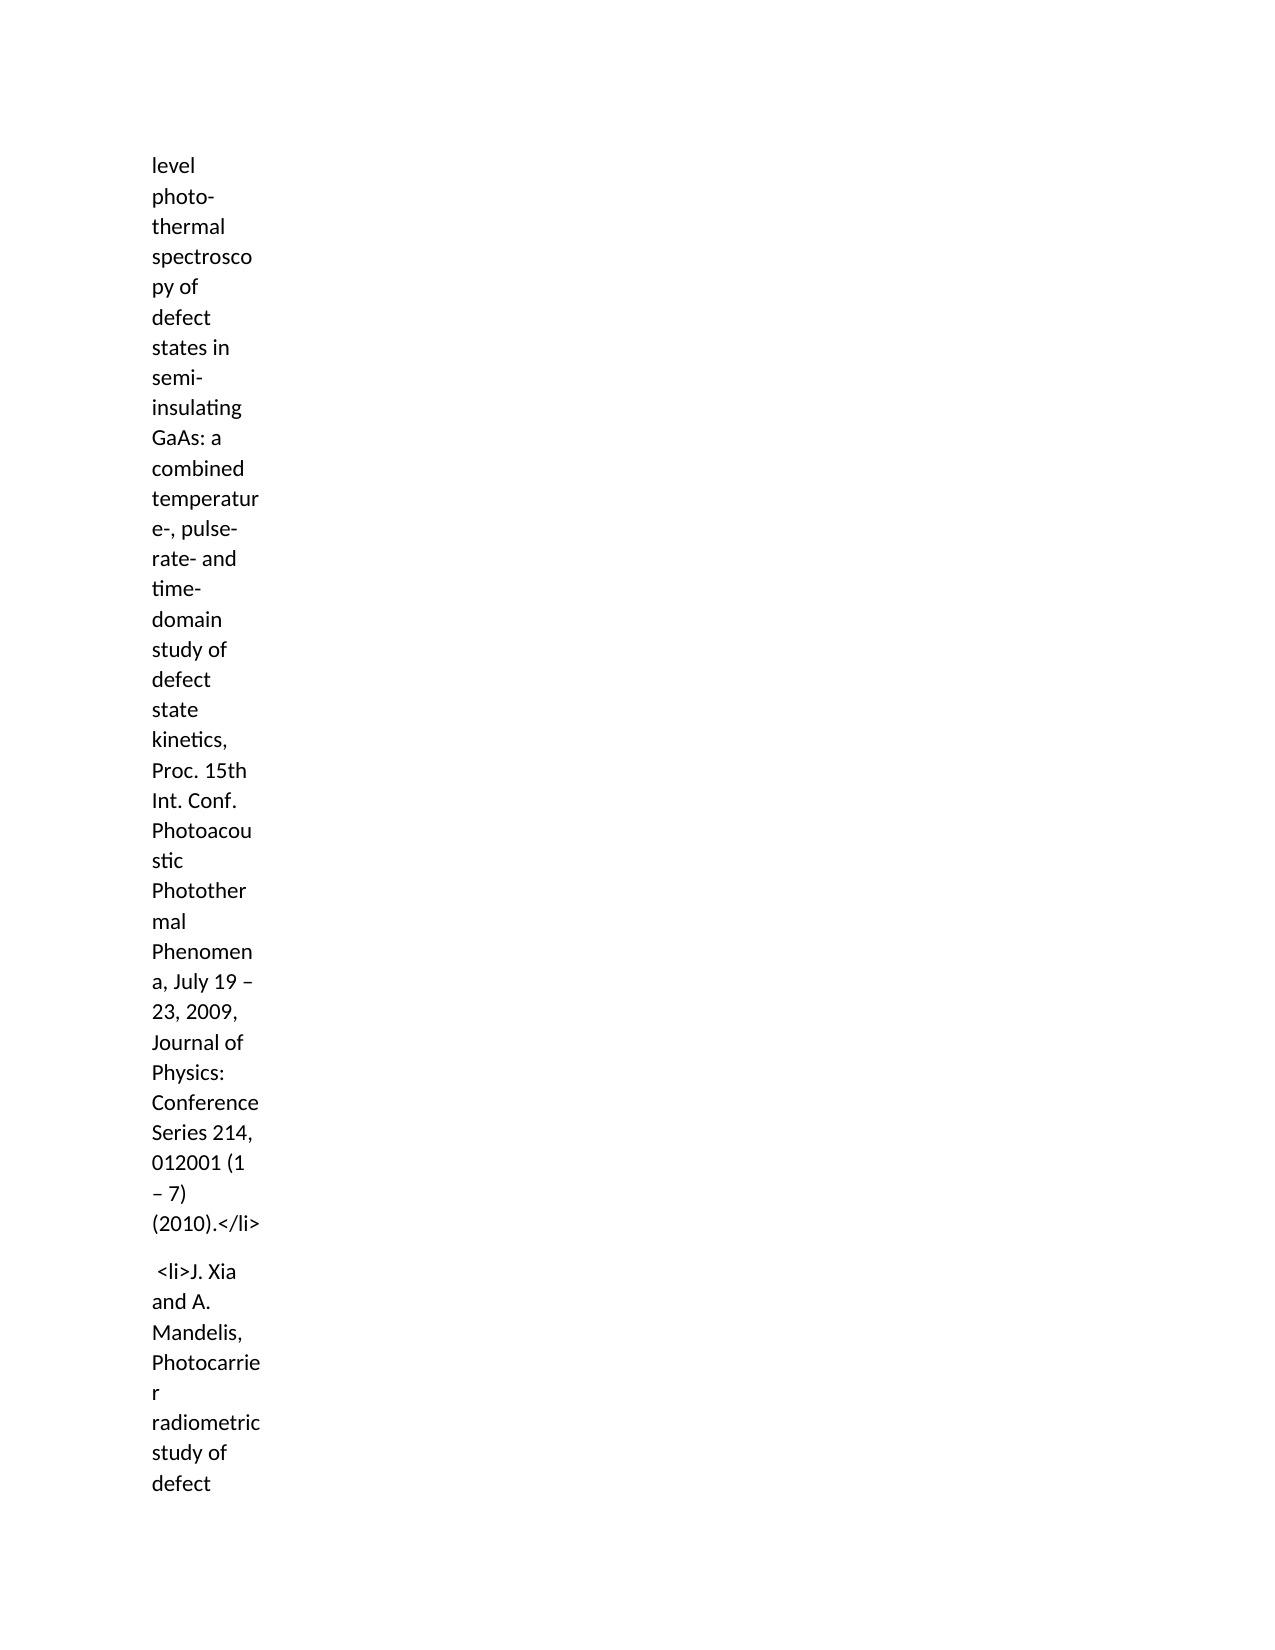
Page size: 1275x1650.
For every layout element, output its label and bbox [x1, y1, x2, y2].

table_cell [150, 1256, 262, 1497]
table_cell [150, 150, 262, 1256]
